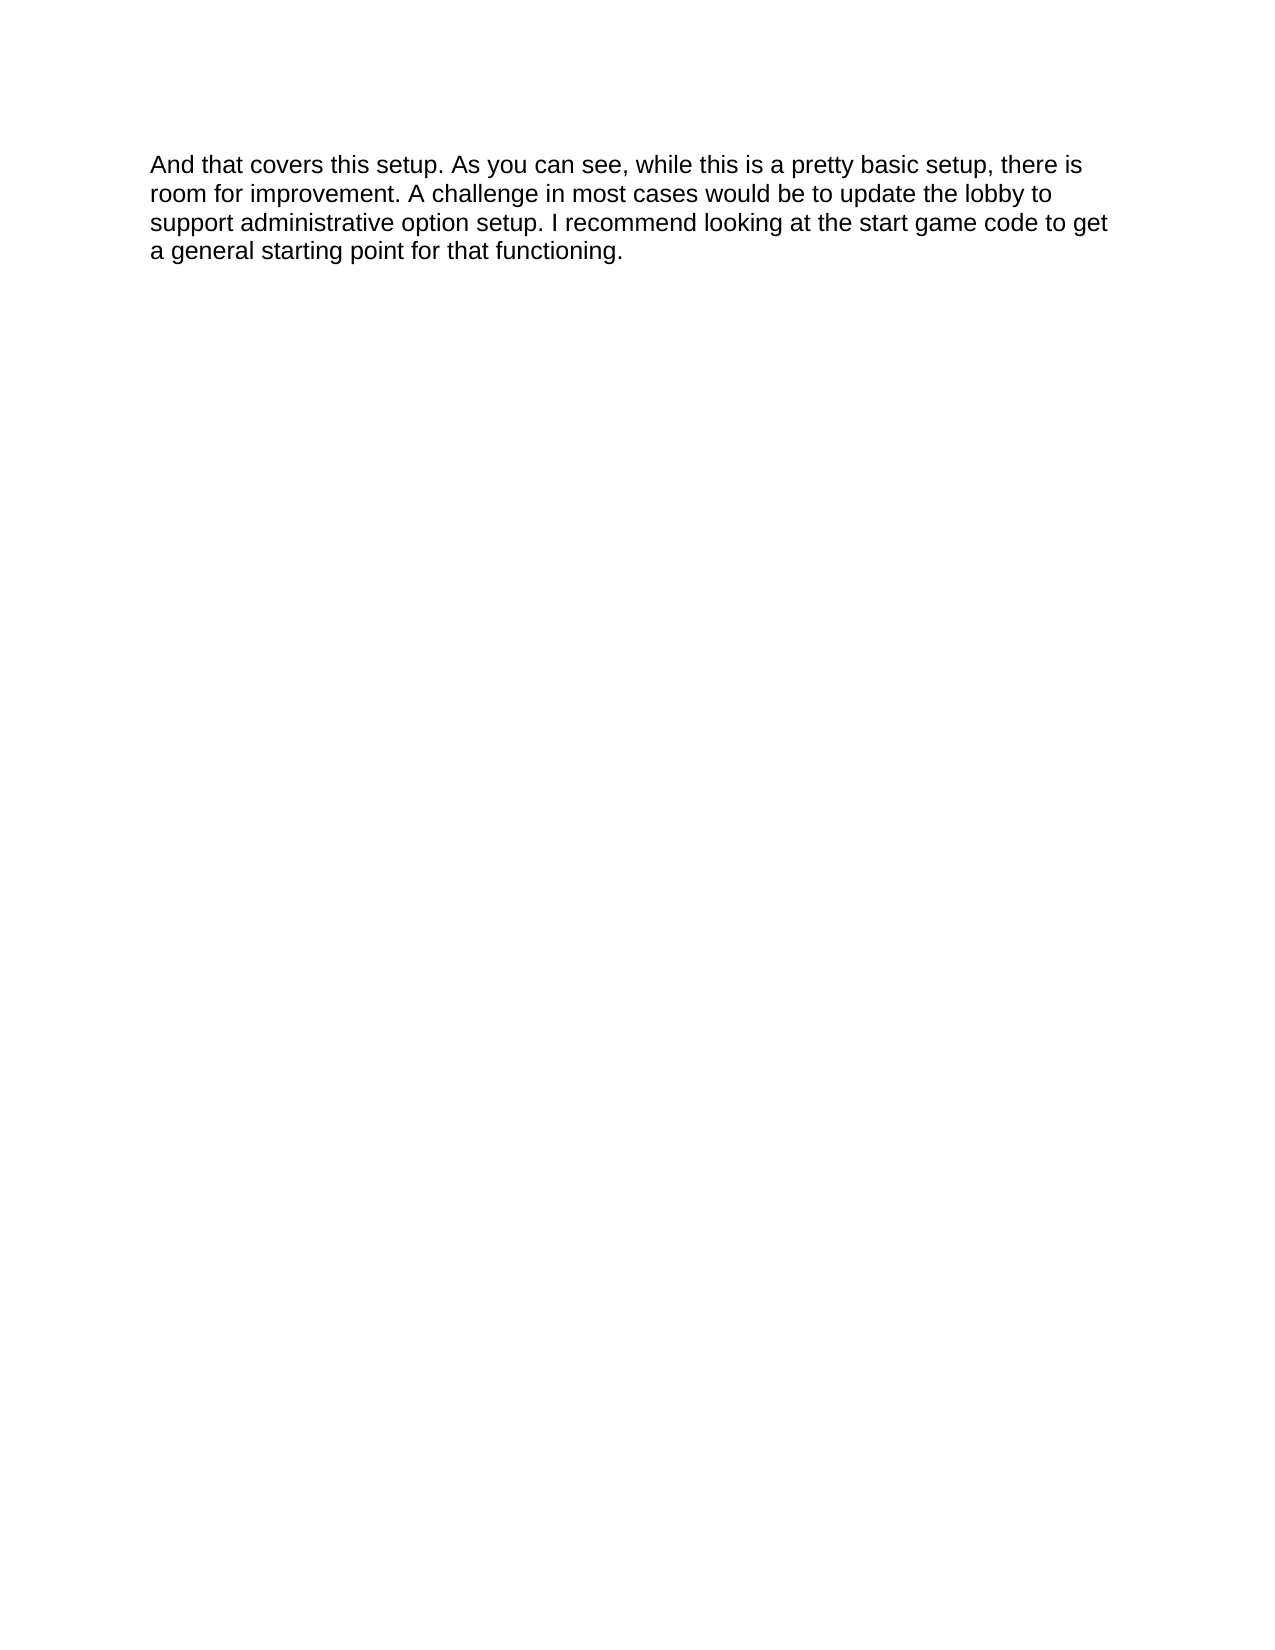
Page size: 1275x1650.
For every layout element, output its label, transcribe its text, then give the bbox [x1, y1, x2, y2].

text And that covers this setup. As you can see, while this is a pretty basic setup, there is room for improvement. A challenge in most cases would be to update the lobby to support administrative option setup. I recommend looking at the start game code to get a general starting point for that functioning. [150, 150, 1125, 265]
